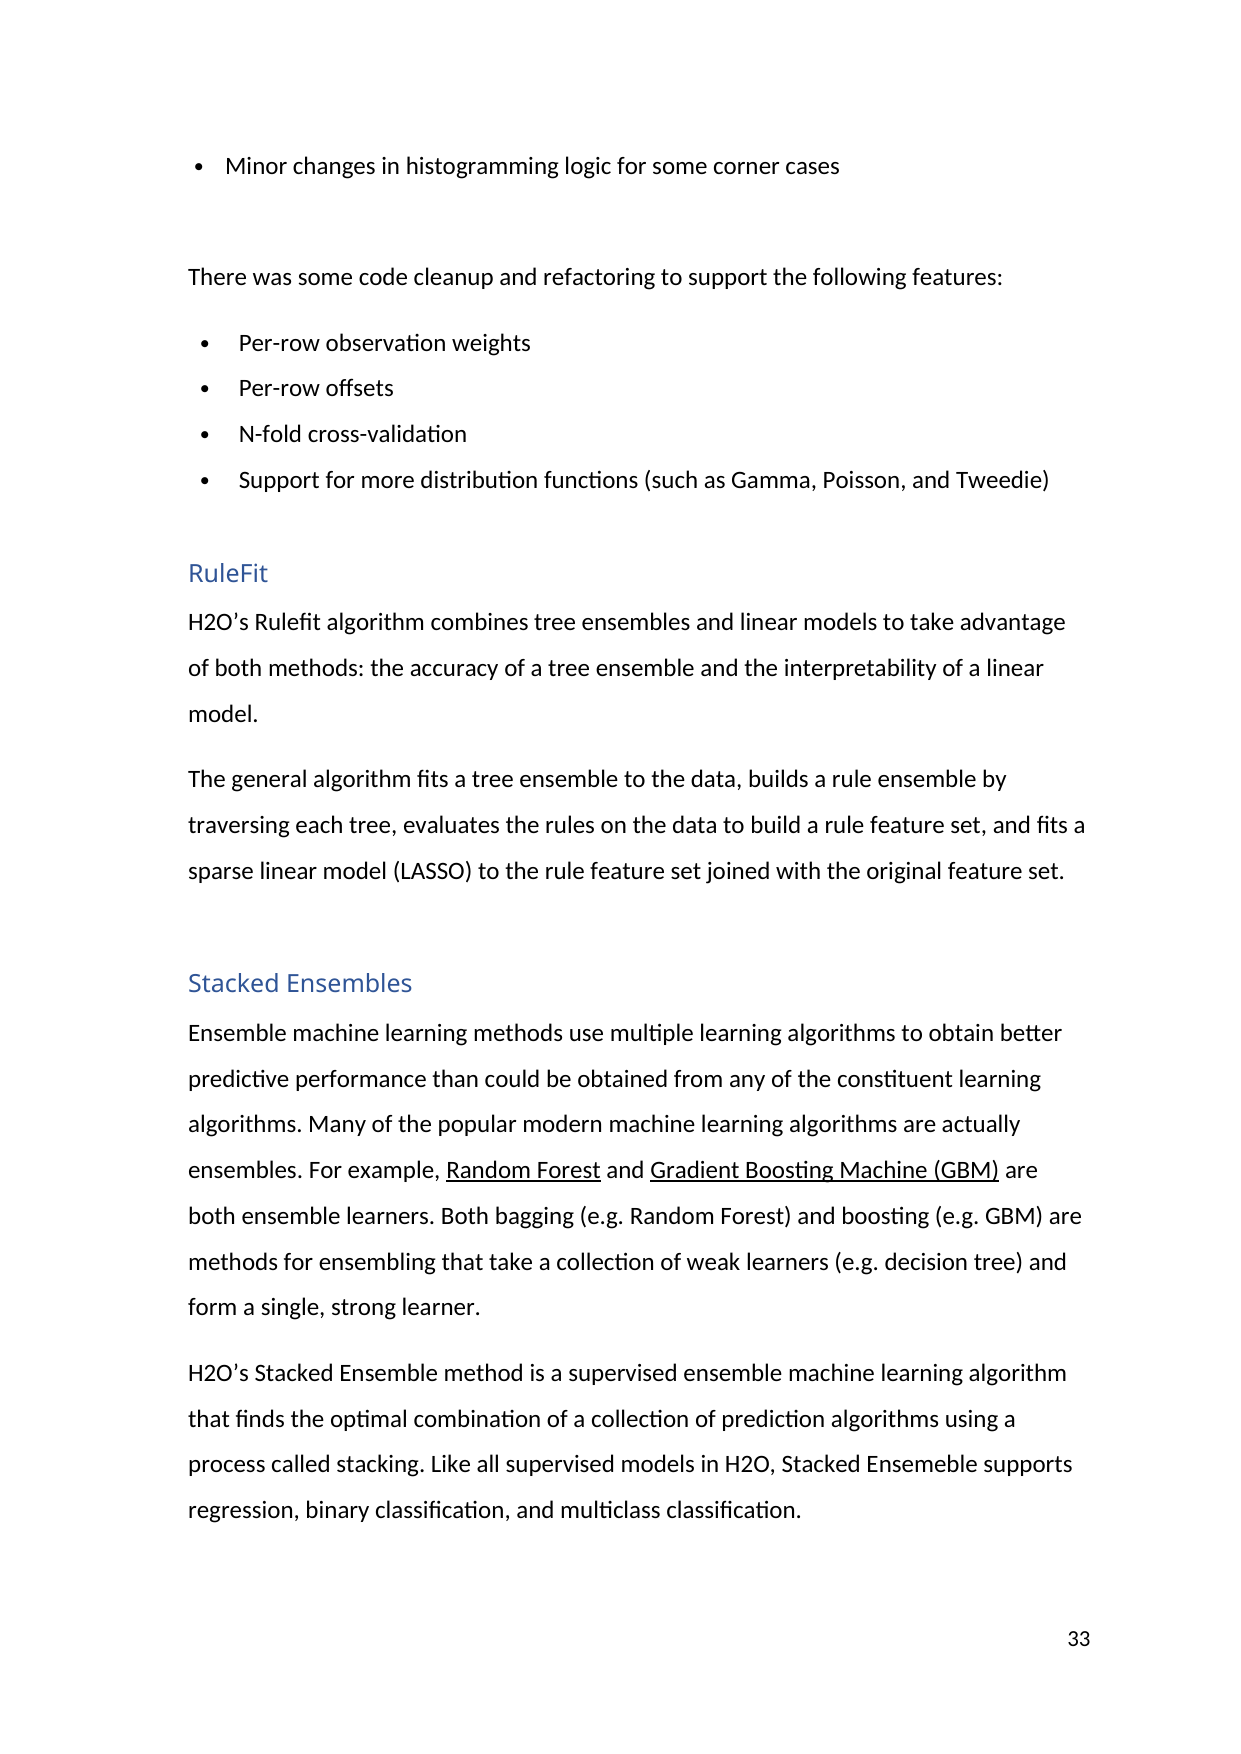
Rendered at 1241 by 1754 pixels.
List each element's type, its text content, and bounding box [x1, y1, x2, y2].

text There was some code cleanup and refactoring to support the following features: [188, 261, 1090, 292]
list Minor changes in histogramming logic for some corner cases [195, 150, 1090, 181]
list N-fold cross-validation [201, 418, 1090, 449]
text H2O’s Rulefit algorithm combines tree ensembles and linear models to take advantage of both methods: the accuracy of a tree ensemble and the interpretability of a linear model. [188, 606, 1090, 728]
text Ensemble machine learning methods use multiple learning algorithms to obtain better predictive performance than could be obtained from any of the constituent learning algorithms. Many of the popular modern machine learning algorithms are actually ensembles. For example, Random Forest and Gradient Boosting Machine (GBM) are both ensemble learners. Both bagging (e.g. Random Forest) and boosting (e.g. GBM) are methods for ensembling that take a collection of weak learners (e.g. decision tree) and form a single, strong learner. [188, 1017, 1090, 1322]
subtitle Stacked Ensembles [188, 966, 1090, 1000]
list Per-row offsets [201, 372, 1090, 403]
text H2O’s Stacked Ensemble method is a supervised ensemble machine learning algorithm that finds the optimal combination of a collection of prediction algorithms using a process called stacking. Like all supervised models in H2O, Stacked Ensemeble supports regression, binary classification, and multiclass classification. [188, 1357, 1090, 1525]
text The general algorithm fits a tree ensemble to the data, builds a rule ensemble by traversing each tree, evaluates the rules on the data to build a rule feature set, and fits a sparse linear model (LASSO) to the rule feature set joined with the original feature set. [188, 763, 1090, 885]
list Per-row observation weights [201, 327, 1090, 357]
list Support for more distribution functions (such as Gamma, Poisson, and Tweedie) [201, 464, 1090, 494]
subtitle RuleFit [188, 555, 1090, 589]
